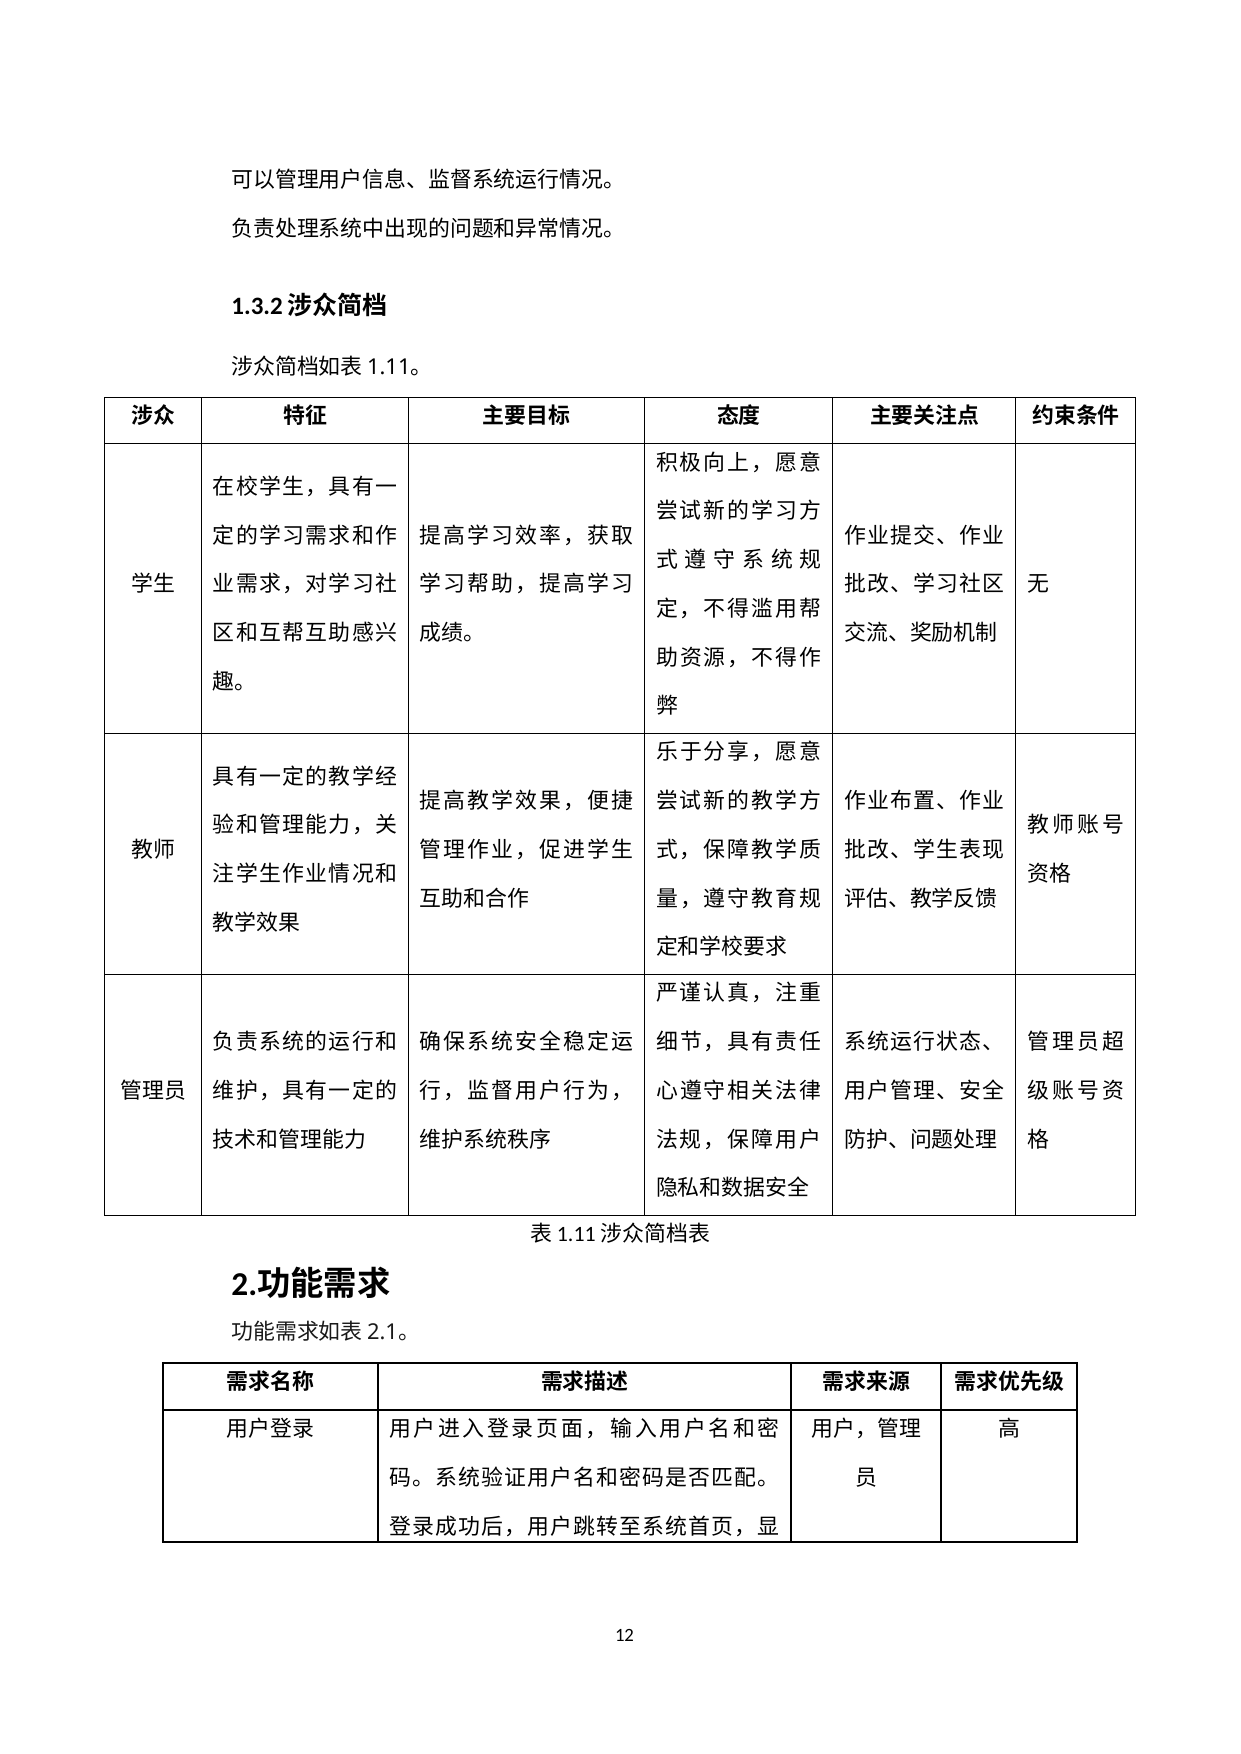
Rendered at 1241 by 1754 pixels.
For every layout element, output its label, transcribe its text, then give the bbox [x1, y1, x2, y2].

text 表1.11 涉众简档表 [187, 1216, 1053, 1248]
table_header 需求来源 [792, 1364, 940, 1409]
table_cell 在校学生，具有一定的学习需求和作业需求，对学习社区和互帮互助感兴趣。 [202, 444, 408, 733]
table_cell 负责系统的运行和维护，具有一定的技术和管理能力 [202, 975, 408, 1215]
table_header 约束条件 [1016, 398, 1135, 443]
table_cell 管理员 [105, 975, 201, 1215]
text 涉众简档如表1.11。 [187, 349, 1053, 381]
table_cell 系统运行状态、用户管理、安全防护、问题处理 [833, 975, 1015, 1215]
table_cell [379, 1411, 790, 1541]
subtitle 2.功能需求 [187, 1248, 1053, 1313]
table_header 特征 [202, 398, 408, 443]
table_cell 管理员超级账号资格 [1016, 975, 1135, 1215]
table_cell 严谨认真，注重细节，具有责任心遵守相关法律法规，保障用户隐私和数据安全 [645, 975, 832, 1215]
text 负责处理系统中出现的问题和异常情况。 [187, 210, 1053, 243]
table_header 态度 [645, 398, 832, 443]
table_header 需求描述 [379, 1364, 790, 1409]
table_cell 具有一定的教学经验和管理能力，关注学生作业情况和教学效果 [202, 734, 408, 974]
table_cell 作业提交、作业批改、学习社区交流、奖励机制 [833, 444, 1015, 733]
text 可以管理用户信息、监督系统运行情况。 [187, 162, 1053, 194]
table_cell 确保系统安全稳定运行，监督用户行为，维护系统秩序 [409, 975, 644, 1215]
table_cell 提高学习效率，获取学习帮助，提高学习成绩。 [409, 444, 644, 733]
table_header 需求优先级 [942, 1364, 1076, 1409]
table_cell 高 [942, 1411, 1076, 1541]
text 功能需求如表2.1。 [187, 1313, 1053, 1346]
table_cell 积极向上，愿意尝试新的学习方式遵守系统规定，不得滥用帮助资源，不得作弊 [645, 444, 832, 733]
table_header 涉众 [105, 398, 201, 443]
table_header 主要关注点 [833, 398, 1015, 443]
table_header 需求名称 [164, 1364, 377, 1409]
table_cell 提高教学效果，便捷管理作业，促进学生互助和合作 [409, 734, 644, 974]
table_cell 作业布置、作业批改、学生表现评估、教学反馈 [833, 734, 1015, 974]
table_cell 学生 [105, 444, 201, 733]
table_header 主要目标 [409, 398, 644, 443]
table_cell 用户，管理员 [792, 1411, 940, 1541]
subtitle 1.3.2涉众简档 [187, 271, 1053, 336]
table_cell 无 [1016, 444, 1135, 733]
table_cell 用户登录 [164, 1411, 377, 1541]
table_cell 教师 [105, 734, 201, 974]
table_cell 乐于分享，愿意尝试新的教学方式，保障教学质量，遵守教育规定和学校要求 [645, 734, 832, 974]
table_cell 教师账号资格 [1016, 734, 1135, 974]
